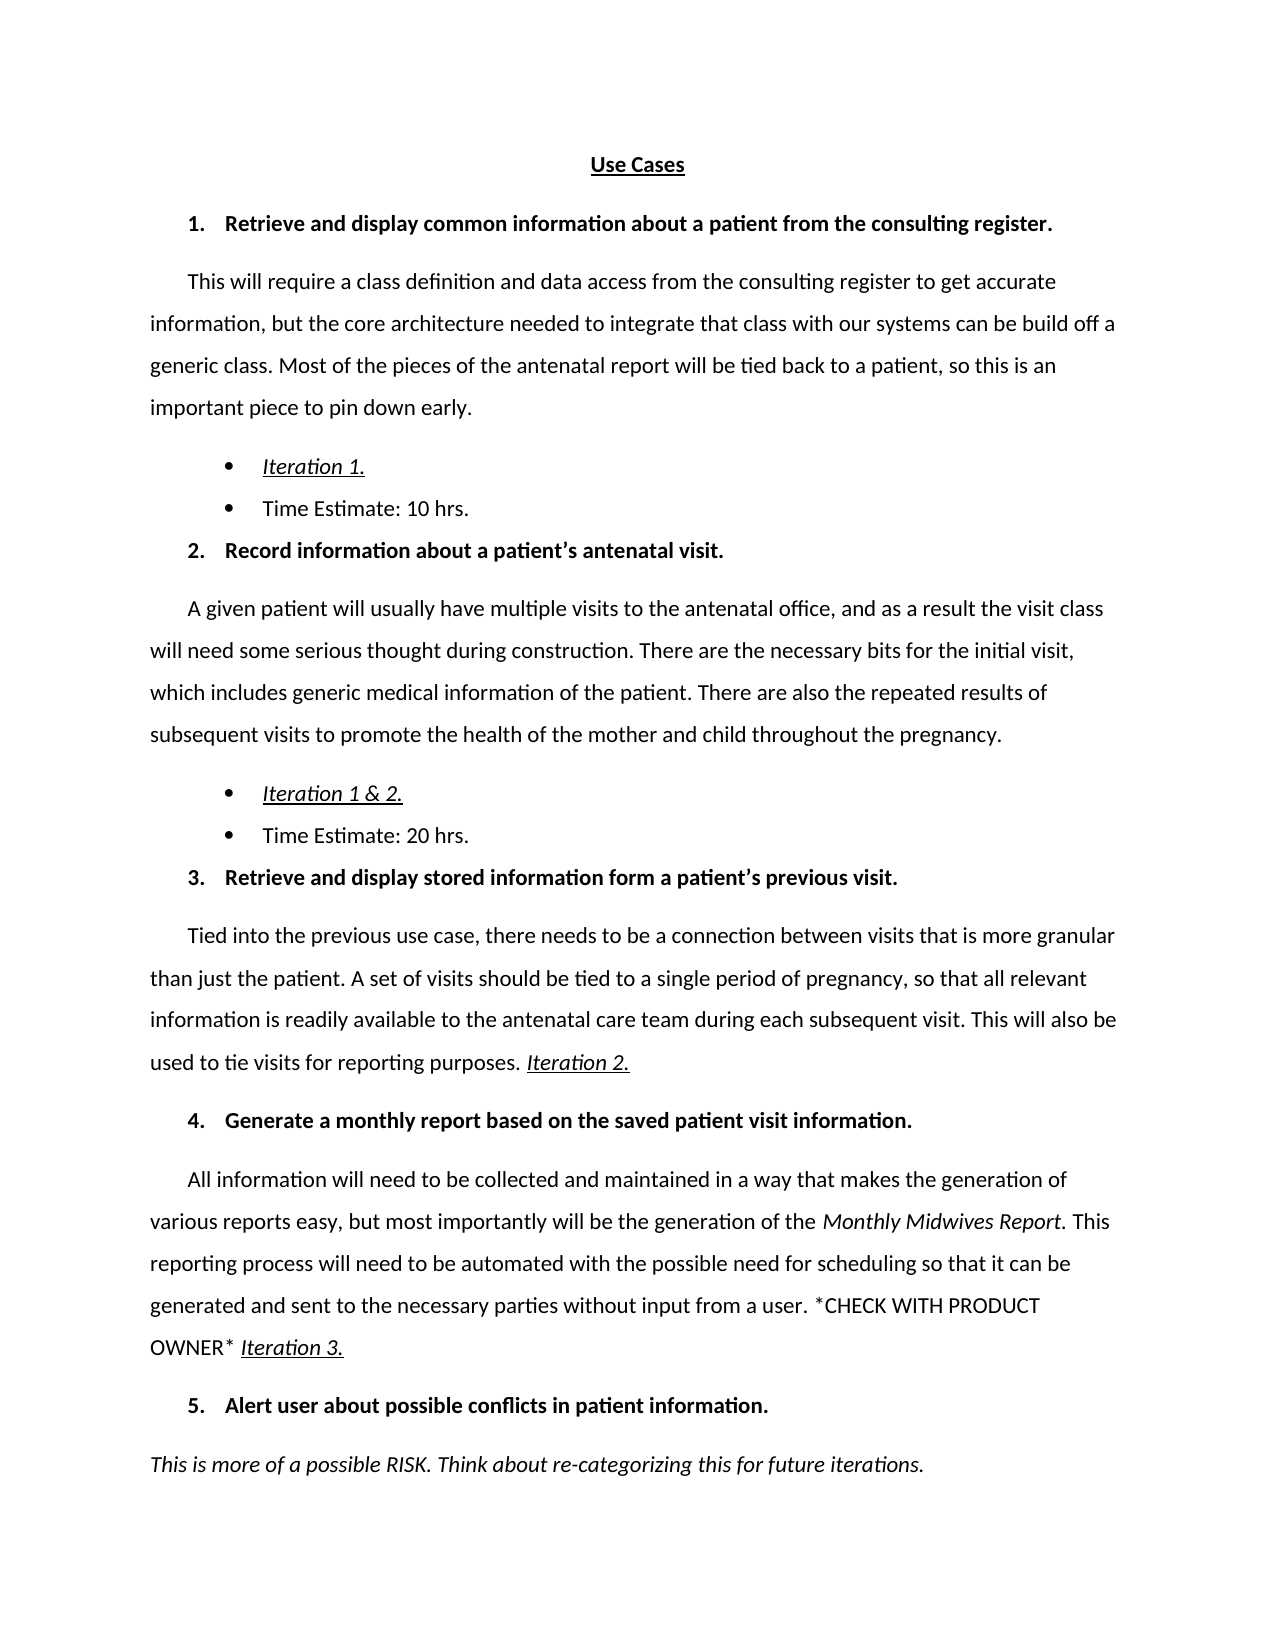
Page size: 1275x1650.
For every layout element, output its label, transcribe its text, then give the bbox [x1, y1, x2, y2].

list Iteration 1 & 2. [225, 779, 1125, 807]
text Use Cases [150, 150, 1125, 178]
text All information will need to be collected and maintained in a way that makes the generation of various reports easy, but most importantly will be the generation of the Monthly Midwives Report. This reporting process will need to be automated with the possible need for scheduling so that it can be generated and sent to the necessary parties without input from a user. *CHECK WITH PRODUCT OWNER* Iteration 3. [150, 1165, 1125, 1361]
text A given patient will usually have multiple visits to the antenatal office, and as a result the visit class will need some serious thought during construction. There are the necessary bits for the initial visit, which includes generic medical information of the patient. There are also the repeated results of subsequent visits to promote the health of the mother and child throughout the pregnancy. [150, 594, 1125, 748]
list Alert user about possible conflicts in patient information. [187, 1391, 1125, 1419]
list Time Estimate: 10 hrs. [225, 494, 1125, 522]
list Retrieve and display common information about a patient from the consulting register. [187, 209, 1125, 237]
text This is more of a possible RISK. Think about re-categorizing this for future iterations. [150, 1450, 1125, 1478]
list Generate a monthly report based on the saved patient visit information. [187, 1106, 1125, 1134]
list Iteration 1. [225, 452, 1125, 480]
list Retrieve and display stored information form a patient’s previous visit. [187, 863, 1125, 891]
text Tied into the previous use case, there needs to be a connection between visits that is more granular than just the patient. A set of visits should be tied to a single period of pregnancy, so that all relevant information is readily available to the antenatal care team during each subsequent visit. This will also be used to tie visits for reporting purposes. Iteration 2. [150, 922, 1125, 1076]
list Record information about a patient’s antenatal visit. [187, 536, 1125, 564]
list Time Estimate: 20 hrs. [225, 821, 1125, 849]
text This will require a class definition and data access from the consulting register to get accurate information, but the core architecture needed to integrate that class with our systems can be build off a generic class. Most of the pieces of the antenatal report will be tied back to a patient, so this is an important piece to pin down early. [150, 267, 1125, 421]
